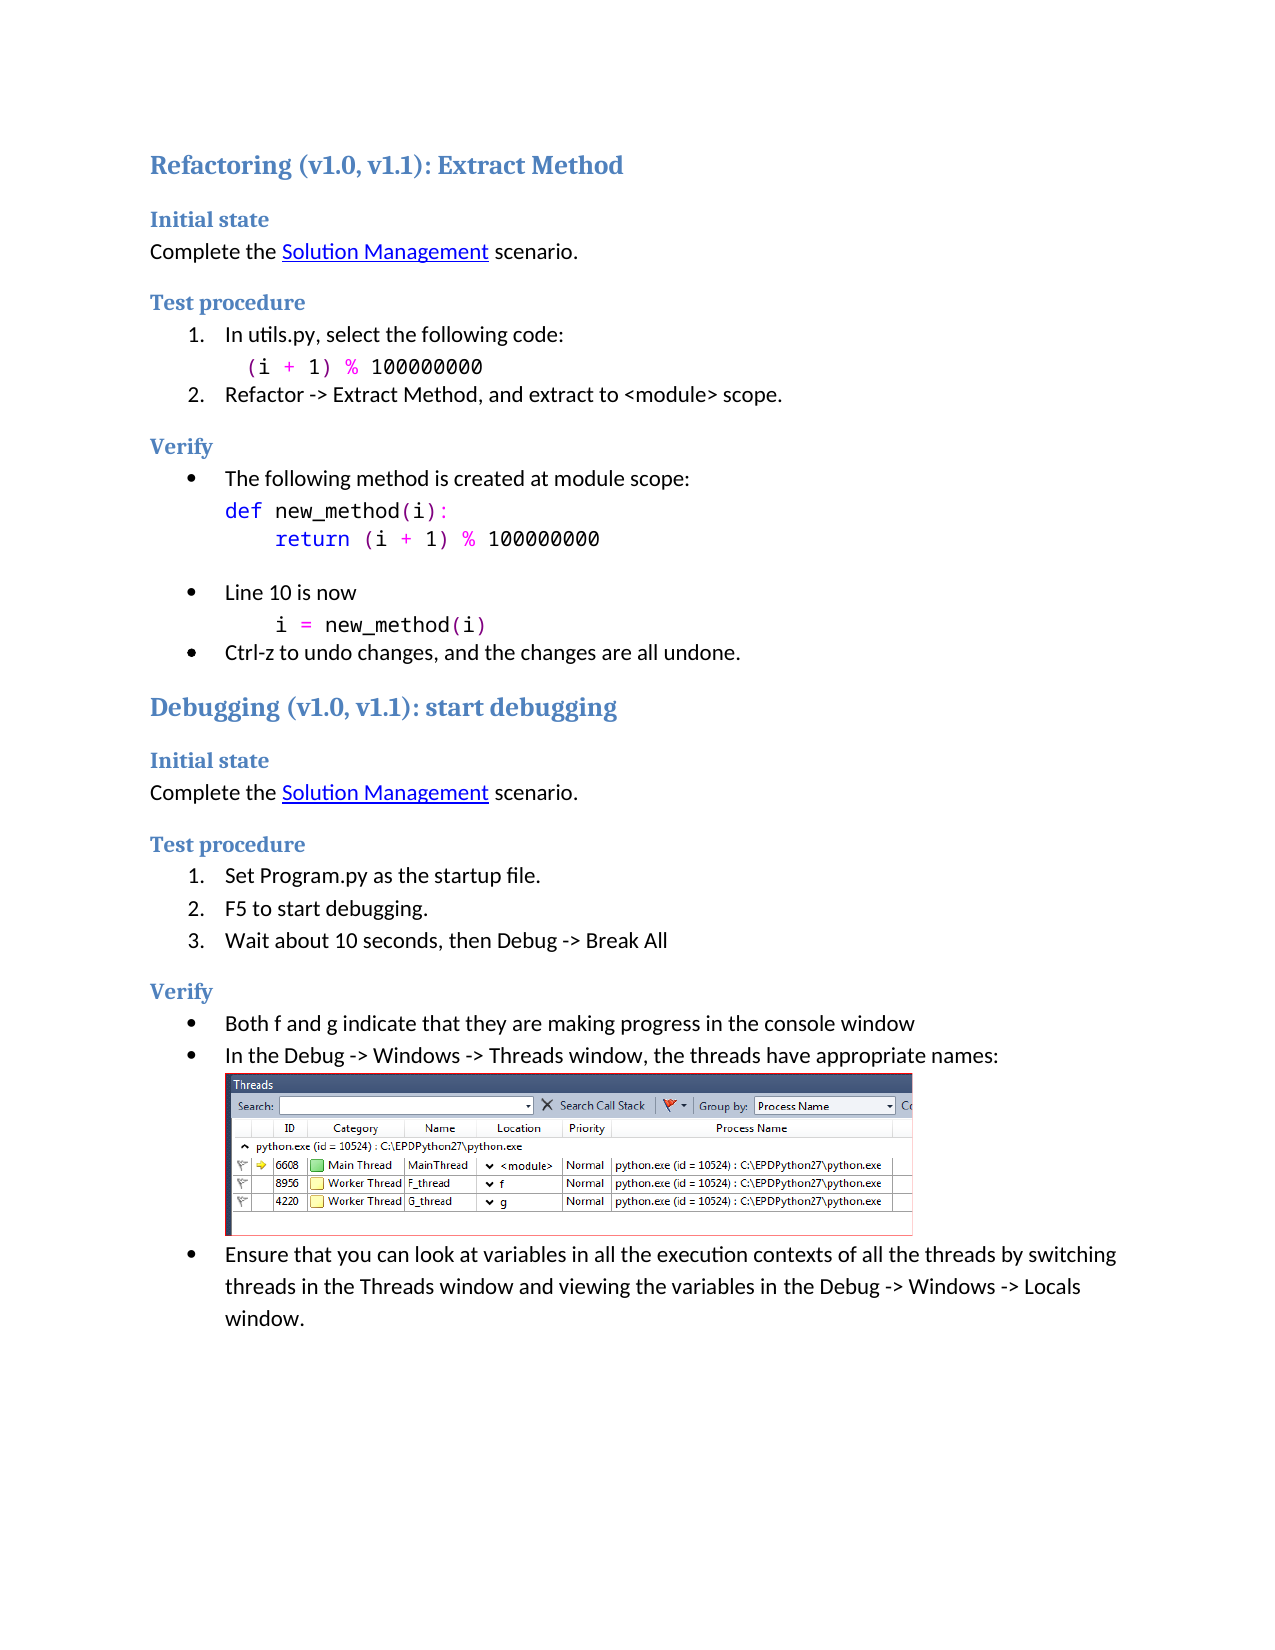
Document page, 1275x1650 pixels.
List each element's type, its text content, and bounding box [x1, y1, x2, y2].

subtitle Verify [150, 434, 1125, 460]
subtitle Test procedure [150, 290, 1125, 316]
subtitle Initial state [150, 748, 1125, 774]
subtitle Verify [150, 979, 1125, 1005]
text def new_method(i): [225, 496, 1125, 524]
list Wait about 10 seconds, then Debug -> Break All [187, 926, 1125, 954]
subtitle Test procedure [150, 831, 1125, 858]
list In utils.py, select the following code: [187, 320, 1125, 348]
list Ensure that you can look at variables in all the execution contexts of all the threads by switching threads in the Threads window and viewing the variables in the Debug -> Windows -> Locals window. [187, 1240, 1125, 1332]
picture [225, 1073, 913, 1236]
list F5 to start debugging. [187, 894, 1125, 922]
subtitle Initial state [150, 207, 1125, 233]
text return (i + 1) % 100000000 [225, 524, 1125, 553]
text Complete the Solution Management scenario. [150, 778, 1125, 806]
text (i + 1) % 100000000 [187, 352, 1125, 381]
list Set Program.py as the startup file. [187, 862, 1125, 889]
subtitle Refactoring (v1.0, v1.1): Extract Method [150, 150, 1125, 181]
list Refactor -> Extract Method, and extract to <module> scope. [187, 381, 1125, 409]
list Ctrl-z to undo changes, and the changes are all undone. [187, 638, 1125, 667]
list Line 10 is now [187, 578, 1125, 606]
list In the Debug -> Windows -> Threads window, the threads have appropriate names: [187, 1041, 1125, 1069]
list The following method is created at module scope: [187, 464, 1125, 492]
text i = new_method(i) [187, 610, 1125, 638]
text Complete the Solution Management scenario. [150, 237, 1125, 265]
subtitle Debugging (v1.0, v1.1): start debugging [150, 692, 1125, 723]
list Both f and g indicate that they are making progress in the console window [187, 1009, 1125, 1037]
